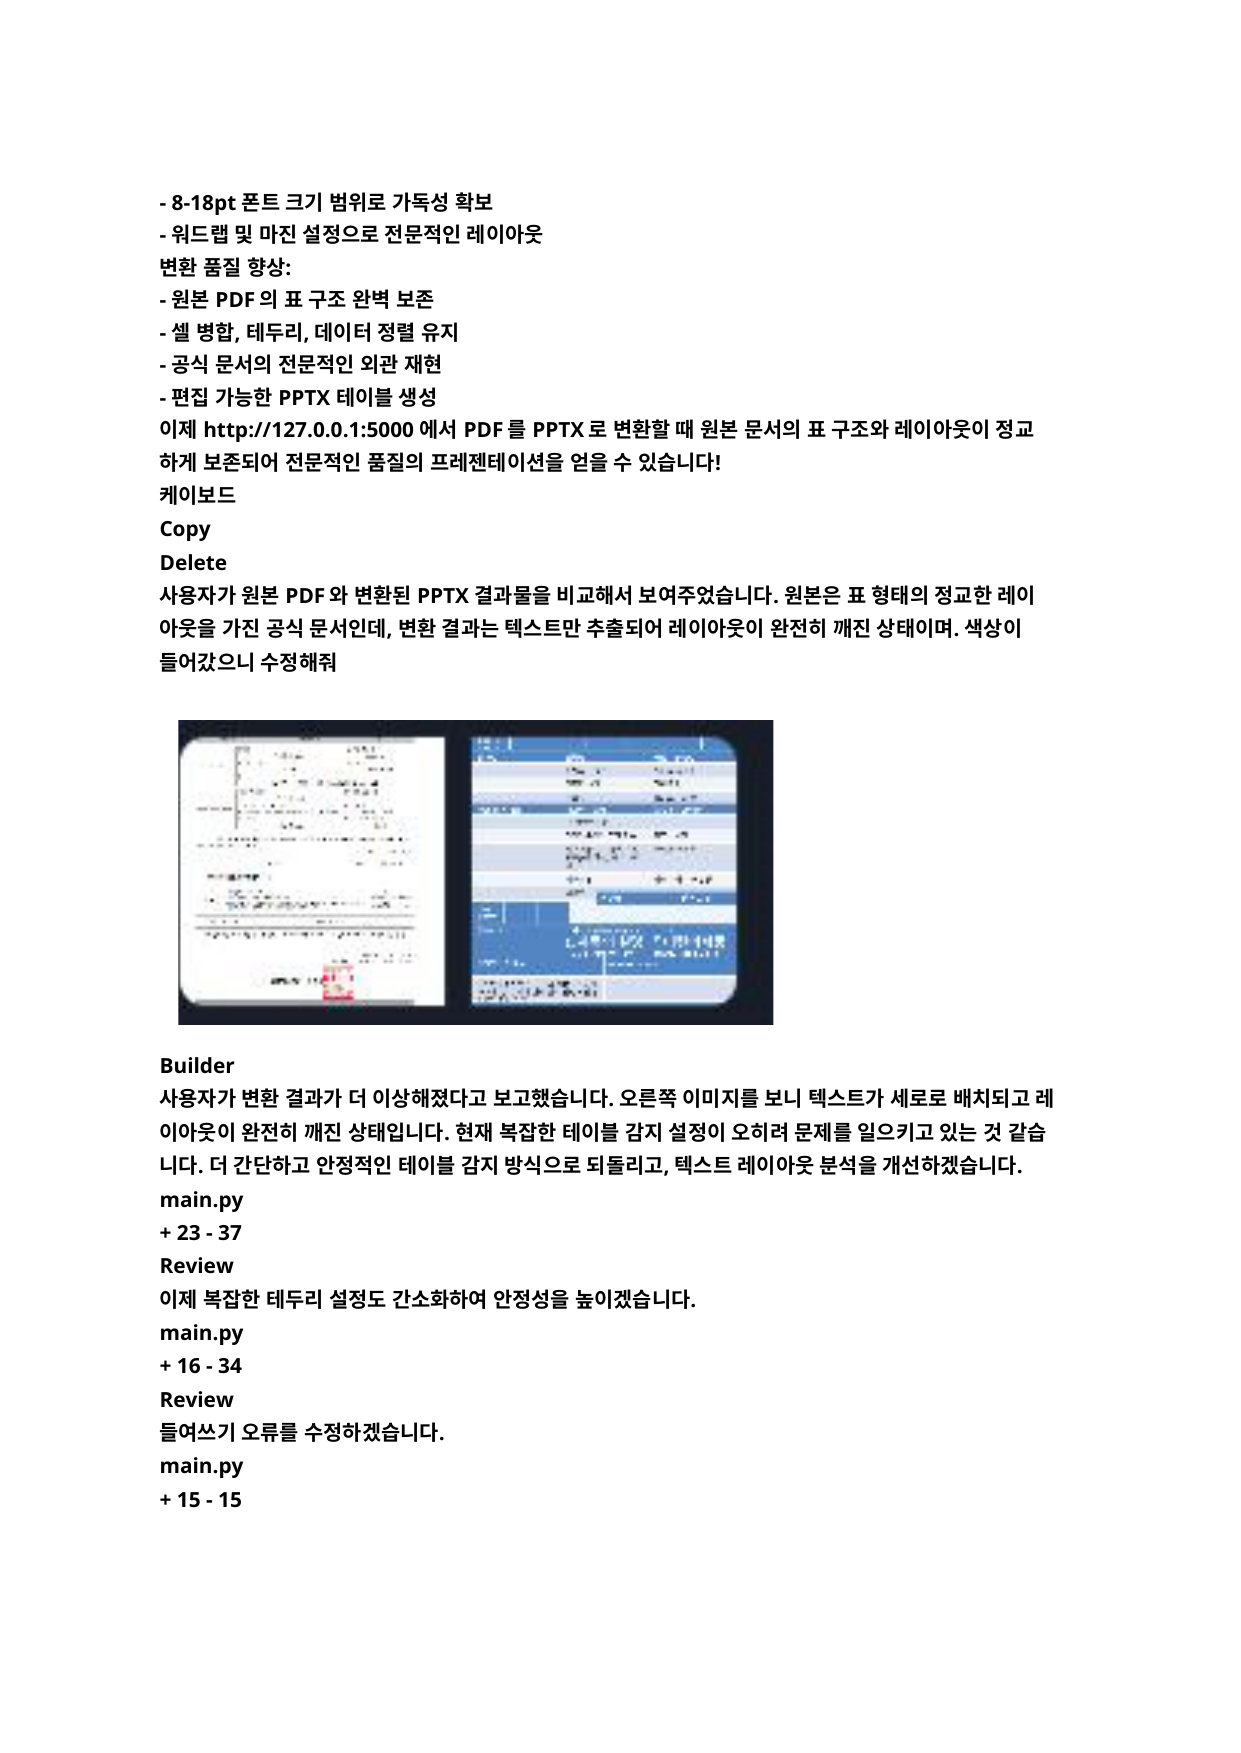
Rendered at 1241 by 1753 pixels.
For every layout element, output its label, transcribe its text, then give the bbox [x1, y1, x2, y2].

picture [178, 720, 774, 1025]
text 케이보드 Copy Delete 사용자가 원본 PDF와 변환된 PPTX 결과물을 비교해서 보여주었습니다. 원본은 표 형태의 정교한 레이아웃을 가진 공식 문서인데, 변환 결과는 텍스트만 추출되어 레이아웃이 완전히 깨진 상태이며. 색상이 들어갔으니 수정해줘 [159, 477, 1045, 677]
text Builder 사용자가 변환 결과가 더 이상해졌다고 보고했습니다. 오른쪽 이미지를 보니 텍스트가 세로로 배치되고 레이아웃이 완전히 깨진 상태입니다. 현재 복잡한 테이블 감지 설정이 오히려 문제를 일으키고 있는 것 같습니다. 더 간단하고 안정적인 테이블 감지 방식으로 되돌리고, 텍스트 레이아웃 분석을 개선하겠습니다. [159, 1047, 1060, 1180]
text - 8-18pt 폰트 크기 범위로 가독성 확보 - 워드랩 및 마진 설정으로 전문적인 레이아웃 변환 품질 향상: - 원본 PDF의 표 구조 완벽 보존 - 셀 병합, 테두리, 데이터 정렬 유지 - 공식 문서의 전문적인 외관 재현 - 편집 가능한 PPTX 테이블 생성 이제 http://127.0.0.1:5000 에서 PDF를 PPTX로 변환할 때 원본 문서의 표 구조와 레이아웃이 정교하게 보존되어 전문적인 품질의 프레젠테이션을 얻을 수 있습니다! [159, 184, 1045, 477]
text main.py + 15 - 15 [159, 1447, 265, 1514]
text main.py + 23 - 37 Review 이제 복잡한 테두리 설정도 간소화하여 안정성을 높이겠습니다. [159, 1180, 760, 1314]
text main.py + 16 - 34 Review 들여쓰기 오류를 수정하겠습니다. [159, 1314, 475, 1447]
